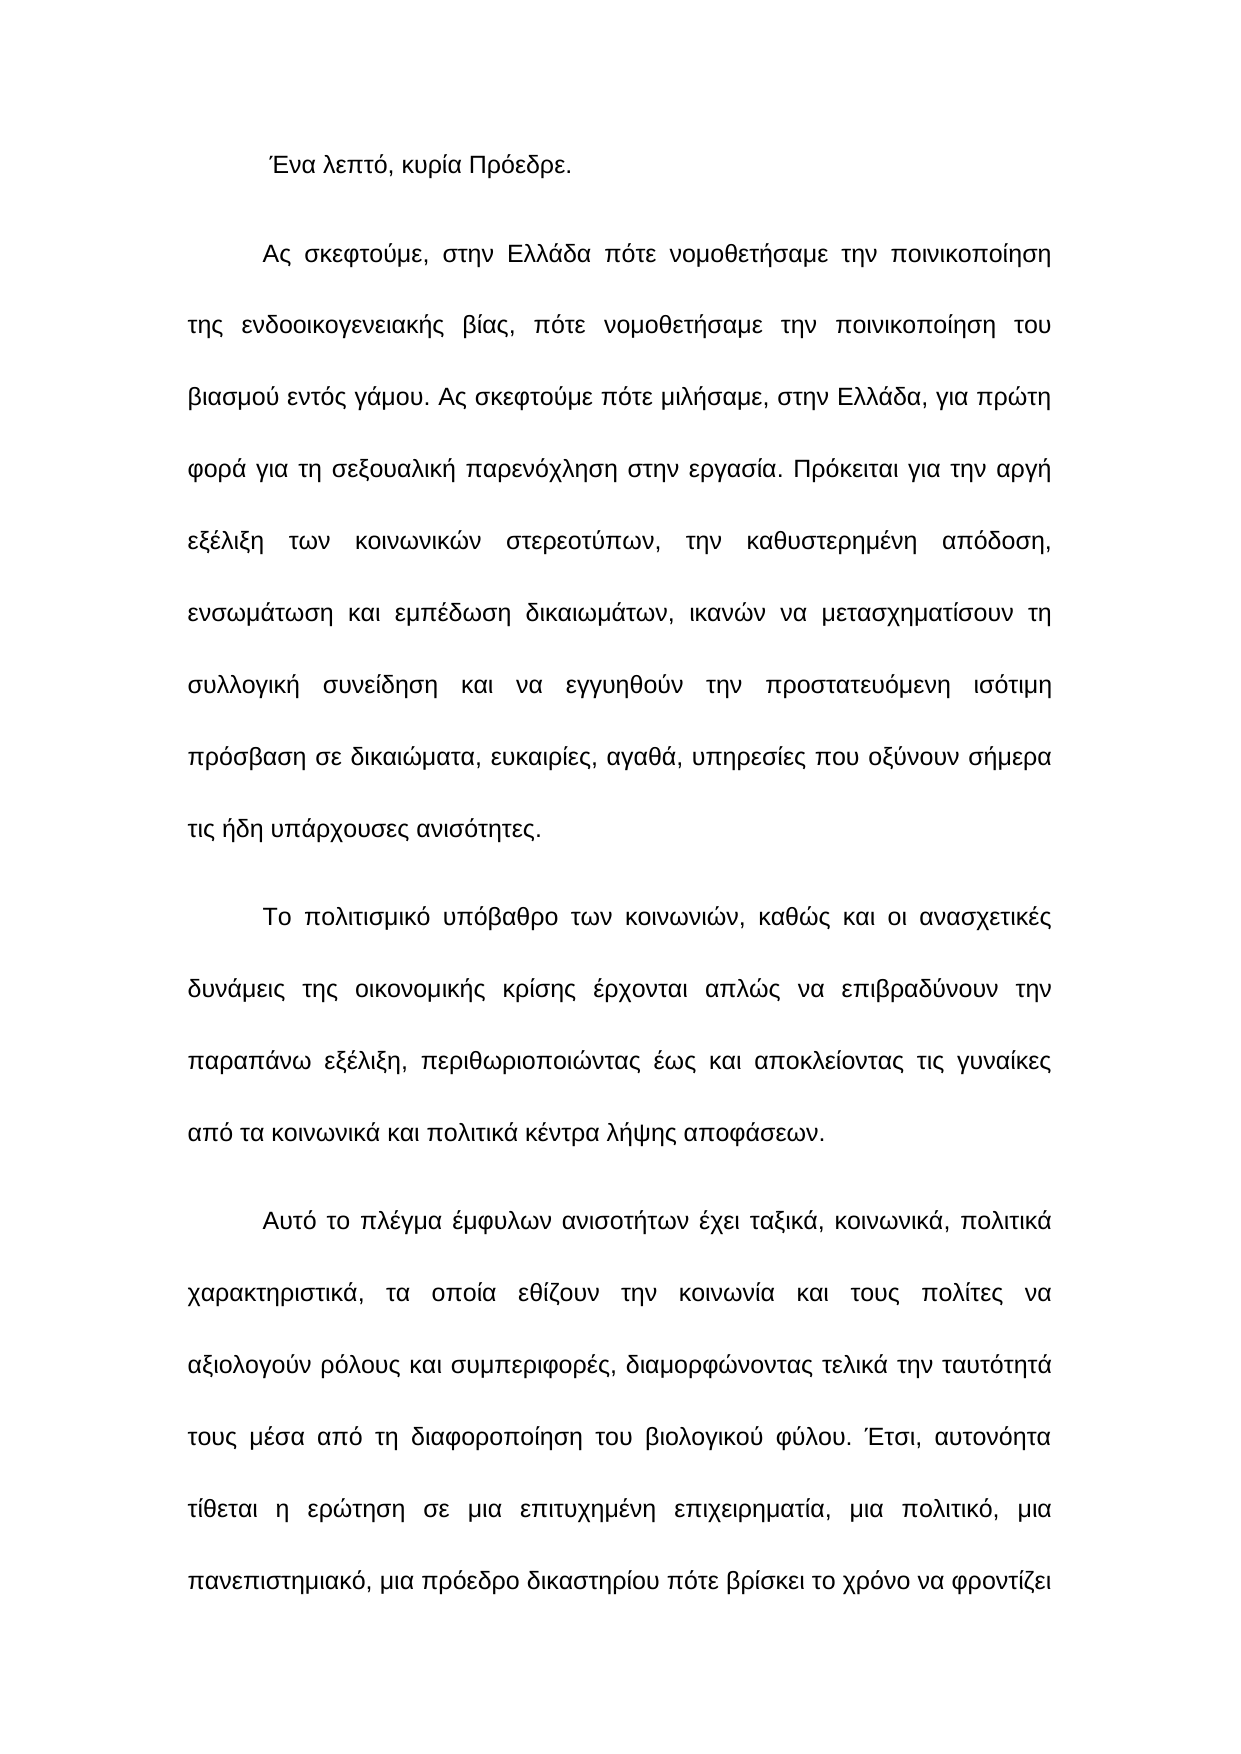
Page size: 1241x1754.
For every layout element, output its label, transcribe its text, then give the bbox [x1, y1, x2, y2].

text Το πολιτισμικό υπόβαθρο των κοινωνιών, καθώς και οι ανασχετικές δυνάμεις της οικονομικής κρίσης έρχονται απλώς να επιβραδύνουν την παραπάνω εξέλιξη, περιθωριοποιώντας έως και αποκλείοντας τις γυναίκες από τα κοινωνικά και πολιτικά κέντρα λήψης αποφάσεων. [187, 902, 1053, 1146]
text Ένα λεπτό, κυρία Πρόεδρε. [187, 150, 1053, 179]
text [187, 1206, 1053, 1594]
text Ας σκεφτούμε, στην Ελλάδα πότε νομοθετήσαμε την ποινικοποίηση της ενδοοικογενειακής βίας, πότε νομοθετήσαμε την ποινικοποίηση του βιασμού εντός γάμου. Ας σκεφτούμε πότε μιλήσαμε, στην Ελλάδα, για πρώτη φορά για τη σεξουαλική παρενόχληση στην εργασία. Πρόκειται για την αργή εξέλιξη των κοινωνικών στερεοτύπων, την καθυστερημένη απόδοση, ενσωμάτωση και εμπέδωση δικαιωμάτων, ικανών να μετασχηματίσουν τη συλλογική συνείδηση και να εγγυηθούν την προστατευόμενη ισότιμη πρόσβαση σε δικαιώματα, ευκαιρίες, αγαθά, υπηρεσίες που οξύνουν σήμερα τις ήδη υπάρχουσες ανισότητες. [187, 238, 1053, 842]
